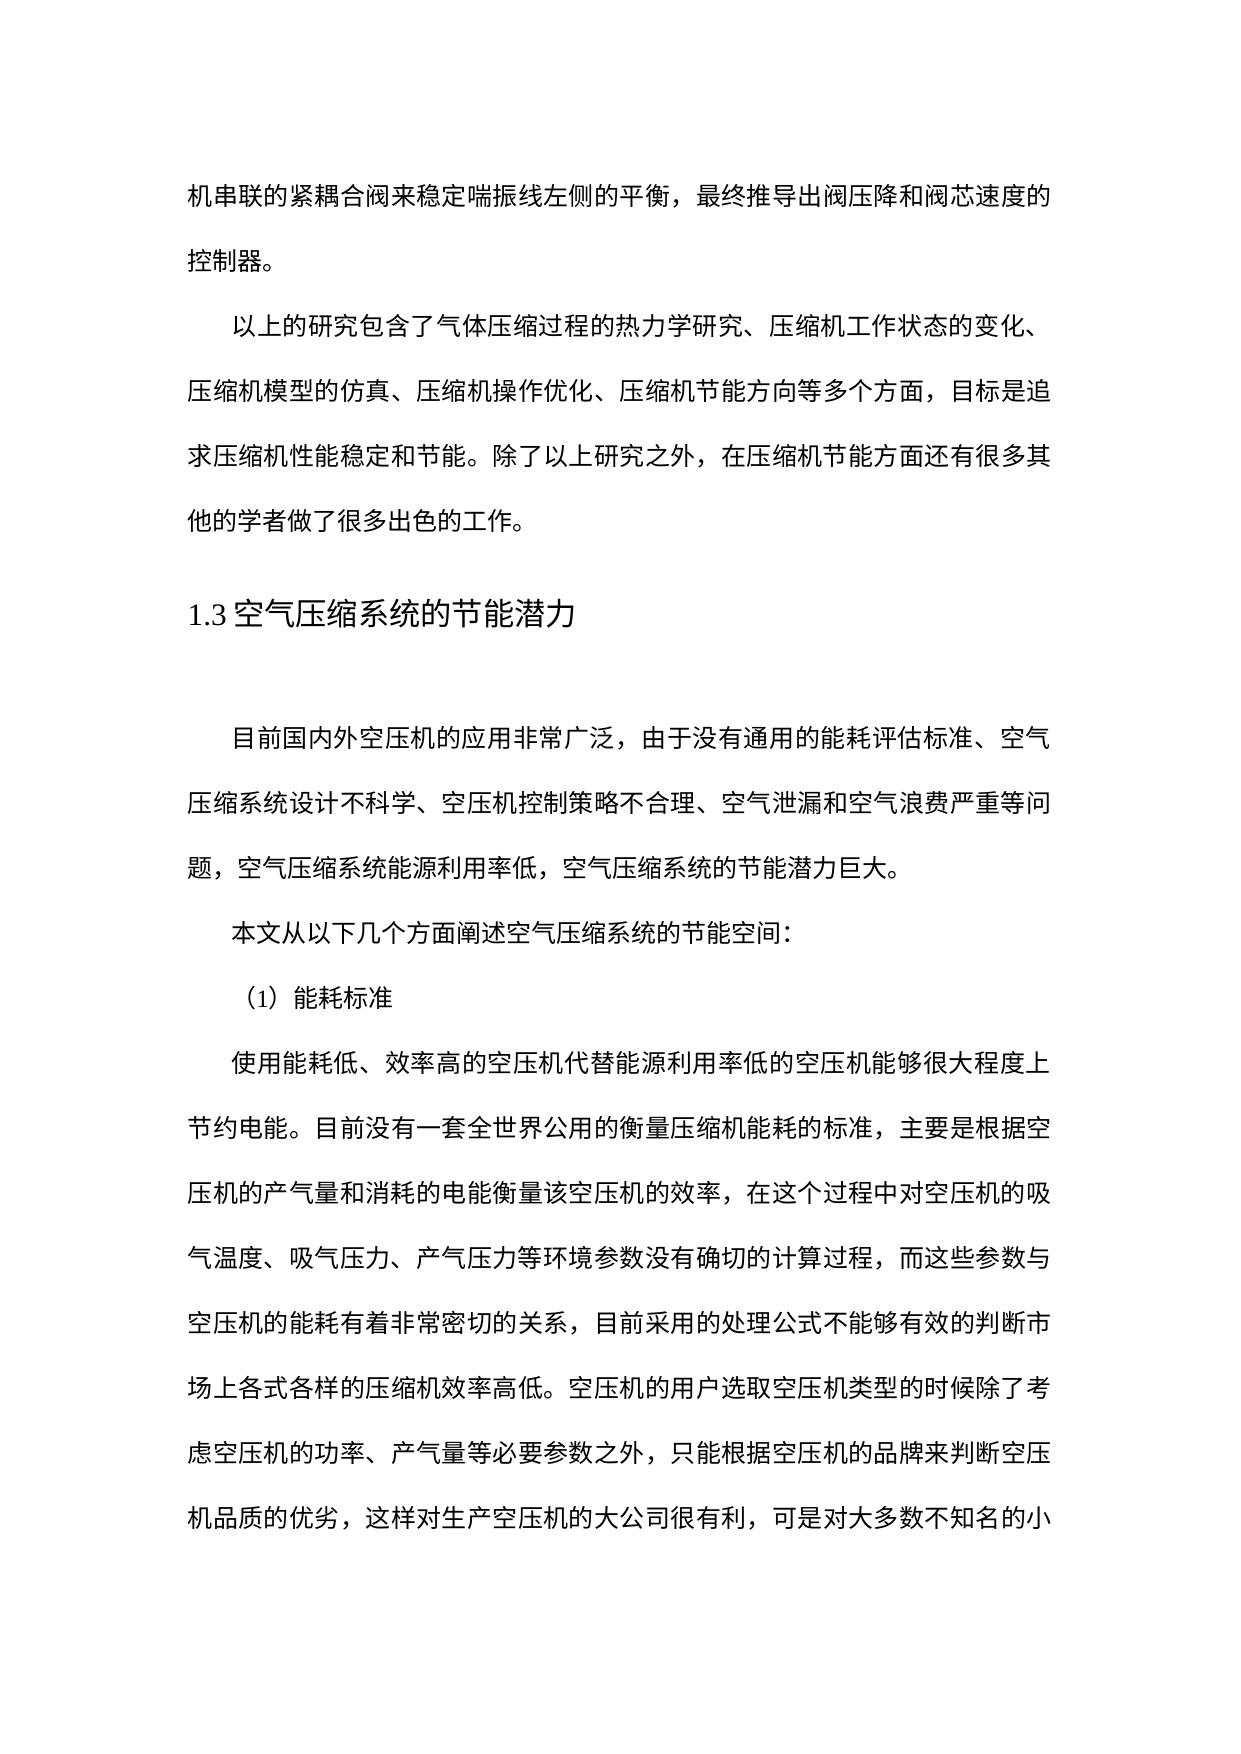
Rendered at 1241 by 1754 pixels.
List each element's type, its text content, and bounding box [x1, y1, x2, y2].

text 以上的研究包含了气体压缩过程的热力学研究、压缩机工作状态的变化、压缩机模型的仿真、压缩机操作优化、压缩机节能方向等多个方面，目标是追求压缩机性能稳定和节能。除了以上研究之外，在压缩机节能方面还有很多其他的学者做了很多出色的工作。 [187, 292, 1053, 552]
text （1）能耗标准 [187, 964, 1053, 1029]
text 本文从以下几个方面阐述空气压缩系统的节能空间： [187, 899, 1053, 964]
text 目前国内外空压机的应用非常广泛，由于没有通用的能耗评估标准、空气压缩系统设计不科学、空压机控制策略不合理、空气泄漏和空气浪费严重等问题，空气压缩系统能源利用率低，空气压缩系统的节能潜力巨大。 [187, 704, 1053, 899]
subtitle 1.3空气压缩系统的节能潜力 [187, 579, 1053, 644]
text Jan Tommy[23]把对压缩机角速度的控制扩展到压缩机防喘振的工作中，提出了一种低阶离心压缩机模型，其中状态是质量流量、升压和转速；使用与压缩机串联的紧耦合阀来稳定喘振线左侧的平衡，最终推导出阀压降和阀芯速度的控制器。 [187, 162, 1053, 292]
